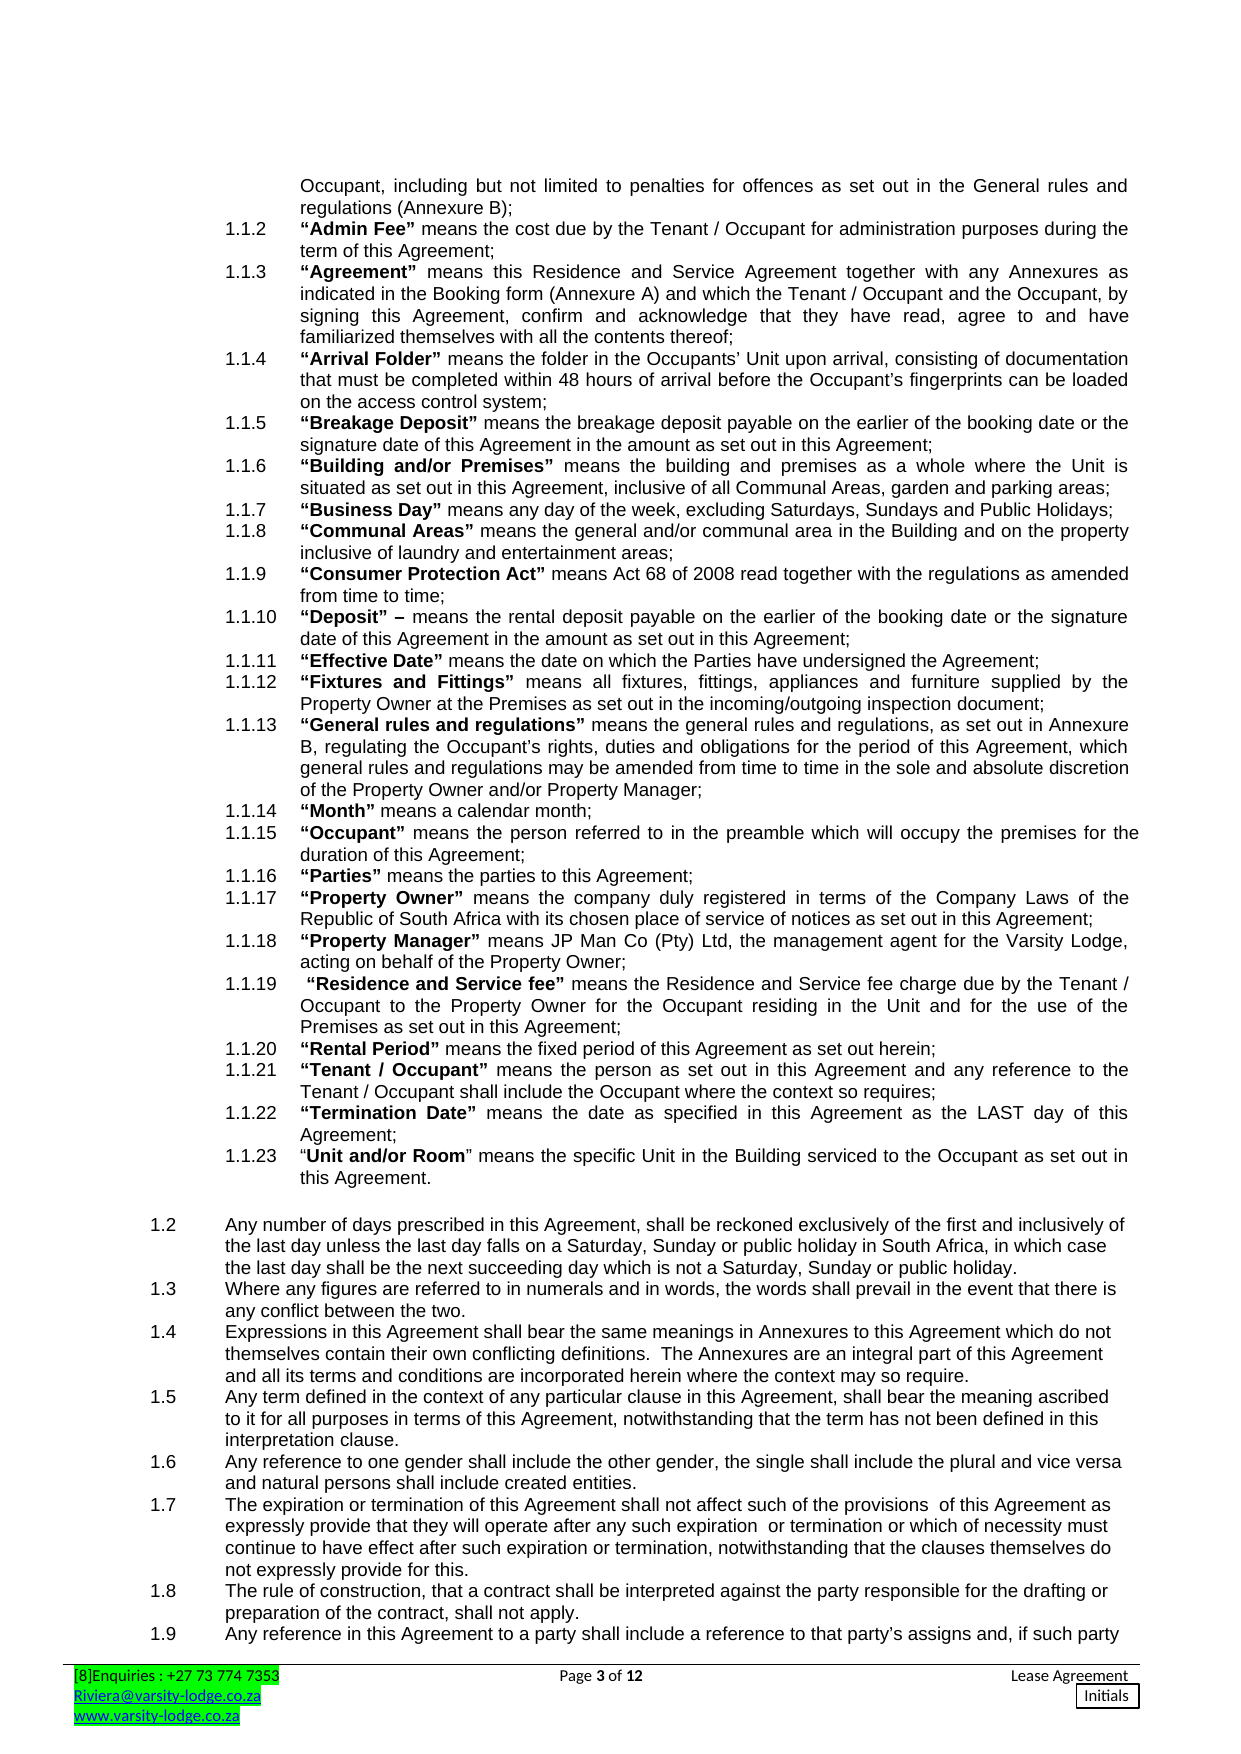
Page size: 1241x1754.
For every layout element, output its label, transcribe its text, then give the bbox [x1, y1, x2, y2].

list “Agreement” means this Residence and Service Agreement together with any Annexures as indicated in the Booking form (Annexure A) and which the Tenant / Occupant and the Occupant, by signing this Agreement, confirm and acknowledge that they have read, agree to and have familiarized themselves with all the contents thereof; [225, 261, 1129, 347]
list “Termination Date” means the date as specified in this Agreement as the LAST day of this Agreement; [225, 1102, 1129, 1145]
list “Business Day” means any day of the week, excluding Saturdays, Sundays and Public Holidays; [225, 498, 1129, 520]
list “Month” means a calendar month; [225, 800, 1140, 822]
list “Property Manager” means JP Man Co (Pty) Ltd, the management agent for the Varsity Lodge, acting on behalf of the Property Owner; [225, 930, 1129, 973]
list The rule of construction, that a contract shall be interpreted against the party responsible for the drafting or preparation of the contract, shall not apply. [150, 1580, 1129, 1623]
list “Unit and/or Room” means the specific Unit in the Building serviced to the Occupant as set out in this Agreement. [225, 1145, 1129, 1188]
list “Communal Areas” means the general and/or communal area in the Building and on the property inclusive of laundry and entertainment areas; [225, 520, 1129, 563]
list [225, 175, 1129, 218]
list Any term defined in the context of any particular clause in this Agreement, shall bear the meaning ascribed to it for all purposes in terms of this Agreement, notwithstanding that the term has not been defined in this interpretation clause. [150, 1386, 1129, 1451]
list The expiration or termination of this Agreement shall not affect such of the provisions of this Agreement as expressly provide that they will operate after any such expiration or termination or which of necessity must continue to have effect after such expiration or termination, notwithstanding that the clauses themselves do not expressly provide for this. [150, 1494, 1129, 1580]
list “Tenant / Occupant” means the person as set out in this Agreement and any reference to the Tenant / Occupant shall include the Occupant where the context so requires; [225, 1059, 1129, 1102]
list “Effective Date” means the date on which the Parties have undersigned the Agreement; [225, 649, 1129, 671]
list “Occupant” means the person referred to in the preamble which will occupy the premises for the duration of this Agreement; [225, 822, 1140, 865]
list “Parties” means the parties to this Agreement; [225, 865, 1140, 887]
list “Deposit” – means the rental deposit payable on the earlier of the booking date or the signature date of this Agreement in the amount as set out in this Agreement; [225, 606, 1129, 649]
list Expressions in this Agreement shall bear the same meanings in Annexures to this Agreement which do not themselves contain their own conflicting definitions. The Annexures are an integral part of this Agreement and all its terms and conditions are incorporated herein where the context may so require. [150, 1321, 1129, 1386]
list Any number of days prescribed in this Agreement, shall be reckoned exclusively of the first and inclusively of the last day unless the last day falls on a Saturday, Sunday or public holiday in South Africa, in which case the last day shall be the next succeeding day which is not a Saturday, Sunday or public holiday. [150, 1213, 1129, 1278]
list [150, 1623, 1129, 1645]
list “Arrival Folder” means the folder in the Occupants’ Unit upon arrival, consisting of documentation that must be completed within 48 hours of arrival before the Occupant’s fingerprints can be loaded on the access control system; [225, 347, 1129, 412]
list Any reference to one gender shall include the other gender, the single shall include the plural and vice versa and natural persons shall include created entities. [150, 1451, 1129, 1494]
list “Property Owner” means the company duly registered in terms of the Company Laws of the Republic of South Africa with its chosen place of service of notices as set out in this Agreement; [225, 887, 1129, 930]
list “Admin Fee” means the cost due by the Tenant / Occupant for administration purposes during the term of this Agreement; [225, 218, 1129, 261]
list Where any figures are referred to in numerals and in words, the words shall prevail in the event that there is any conflict between the two. [150, 1278, 1129, 1321]
list “Consumer Protection Act” means Act 68 of 2008 read together with the regulations as amended from time to time; [225, 563, 1129, 606]
list “Residence and Service fee” means the Residence and Service fee charge due by the Tenant / Occupant to the Property Owner for the Occupant residing in the Unit and for the use of the Premises as set out in this Agreement; [225, 973, 1129, 1037]
list “Building and/or Premises” means the building and premises as a whole where the Unit is situated as set out in this Agreement, inclusive of all Communal Areas, garden and parking areas; [225, 455, 1129, 498]
list “Rental Period” means the fixed period of this Agreement as set out herein; [225, 1037, 1129, 1059]
list “General rules and regulations” means the general rules and regulations, as set out in Annexure B, regulating the Occupant’s rights, duties and obligations for the period of this Agreement, which general rules and regulations may be amended from time to time in the sole and absolute discretion of the Property Owner and/or Property Manager; [225, 714, 1129, 800]
list “Fixtures and Fittings” means all fixtures, fittings, appliances and furniture supplied by the Property Owner at the Premises as set out in the incoming/outgoing inspection document; [225, 671, 1129, 714]
list “Breakage Deposit” means the breakage deposit payable on the earlier of the booking date or the signature date of this Agreement in the amount as set out in this Agreement; [225, 412, 1129, 455]
